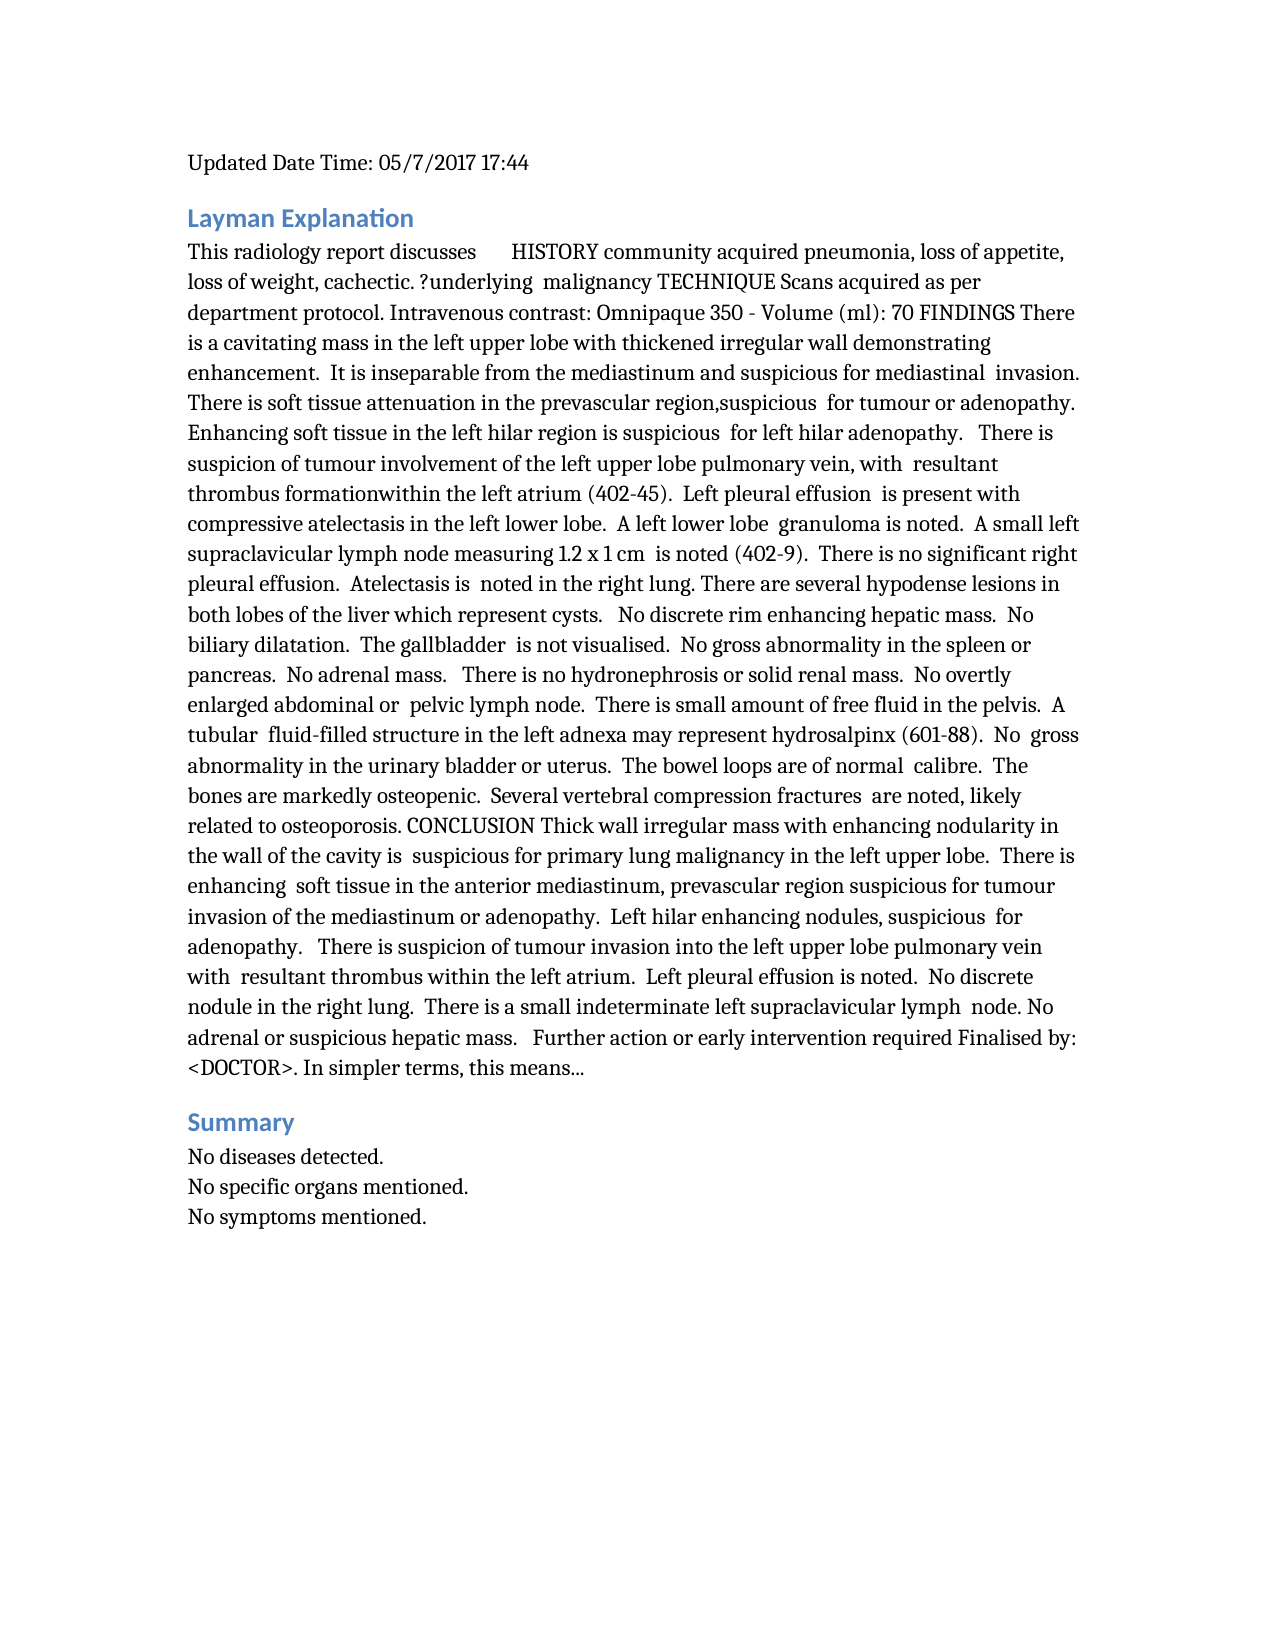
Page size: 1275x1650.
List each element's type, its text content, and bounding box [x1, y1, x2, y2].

subtitle Summary [187, 1106, 1087, 1139]
text Updated Date Time: 05/7/2017 17:44 [187, 150, 1087, 176]
subtitle Layman Explanation [187, 201, 1087, 234]
text This radiology report discusses HISTORY community acquired pneumonia, loss of appetite, loss of weight, cachectic. ?underlying malignancy TECHNIQUE Scans acquired as per department protocol. Intravenous contrast: Omnipaque 350 - Volume (ml): 70 FINDINGS There is a cavitating mass in the left upper lobe with thickened irregular wall demonstrating enhancement. It is inseparable from the mediastinum and suspicious for mediastinal invasion. There is soft tissue attenuation in the prevascular region,suspicious for tumour or adenopathy. Enhancing soft tissue in the left hilar region is suspicious for left hilar adenopathy. There is suspicion of tumour involvement of the left upper lobe pulmonary vein, with resultant thrombus formationwithin the left atrium (402-45). Left pleural effusion is present with compressive atelectasis in the left lower lobe. A left lower lobe granuloma is noted. A small left supraclavicular lymph node measuring 1.2 x 1 cm is noted (402-9). There is no significant right pleural effusion. Atelectasis is noted in the right lung. There are several hypodense lesions in both lobes of the liver which represent cysts. No discrete rim enhancing hepatic mass. No biliary dilatation. The gallbladder is not visualised. No gross abnormality in the spleen or pancreas. No adrenal mass. There is no hydronephrosis or solid renal mass. No overtly enlarged abdominal or pelvic lymph node. There is small amount of free fluid in the pelvis. A tubular fluid-filled structure in the left adnexa may represent hydrosalpinx (601-88). No gross abnormality in the urinary bladder or uterus. The bowel loops are of normal calibre. The bones are markedly osteopenic. Several vertebral compression fractures are noted, likely related to osteoporosis. CONCLUSION Thick wall irregular mass with enhancing nodularity in the wall of the cavity is suspicious for primary lung malignancy in the left upper lobe. There is enhancing soft tissue in the anterior mediastinum, prevascular region suspicious for tumour invasion of the mediastinum or adenopathy. Left hilar enhancing nodules, suspicious for adenopathy. There is suspicion of tumour invasion into the left upper lobe pulmonary vein with resultant thrombus within the left atrium. Left pleural effusion is noted. No discrete nodule in the right lung. There is a small indeterminate left supraclavicular lymph node. No adrenal or suspicious hepatic mass. Further action or early intervention required Finalised by: <DOCTOR>. In simpler terms, this means... [187, 239, 1087, 1081]
text No diseases detected. No specific organs mentioned. No symptoms mentioned. [187, 1143, 1087, 1230]
